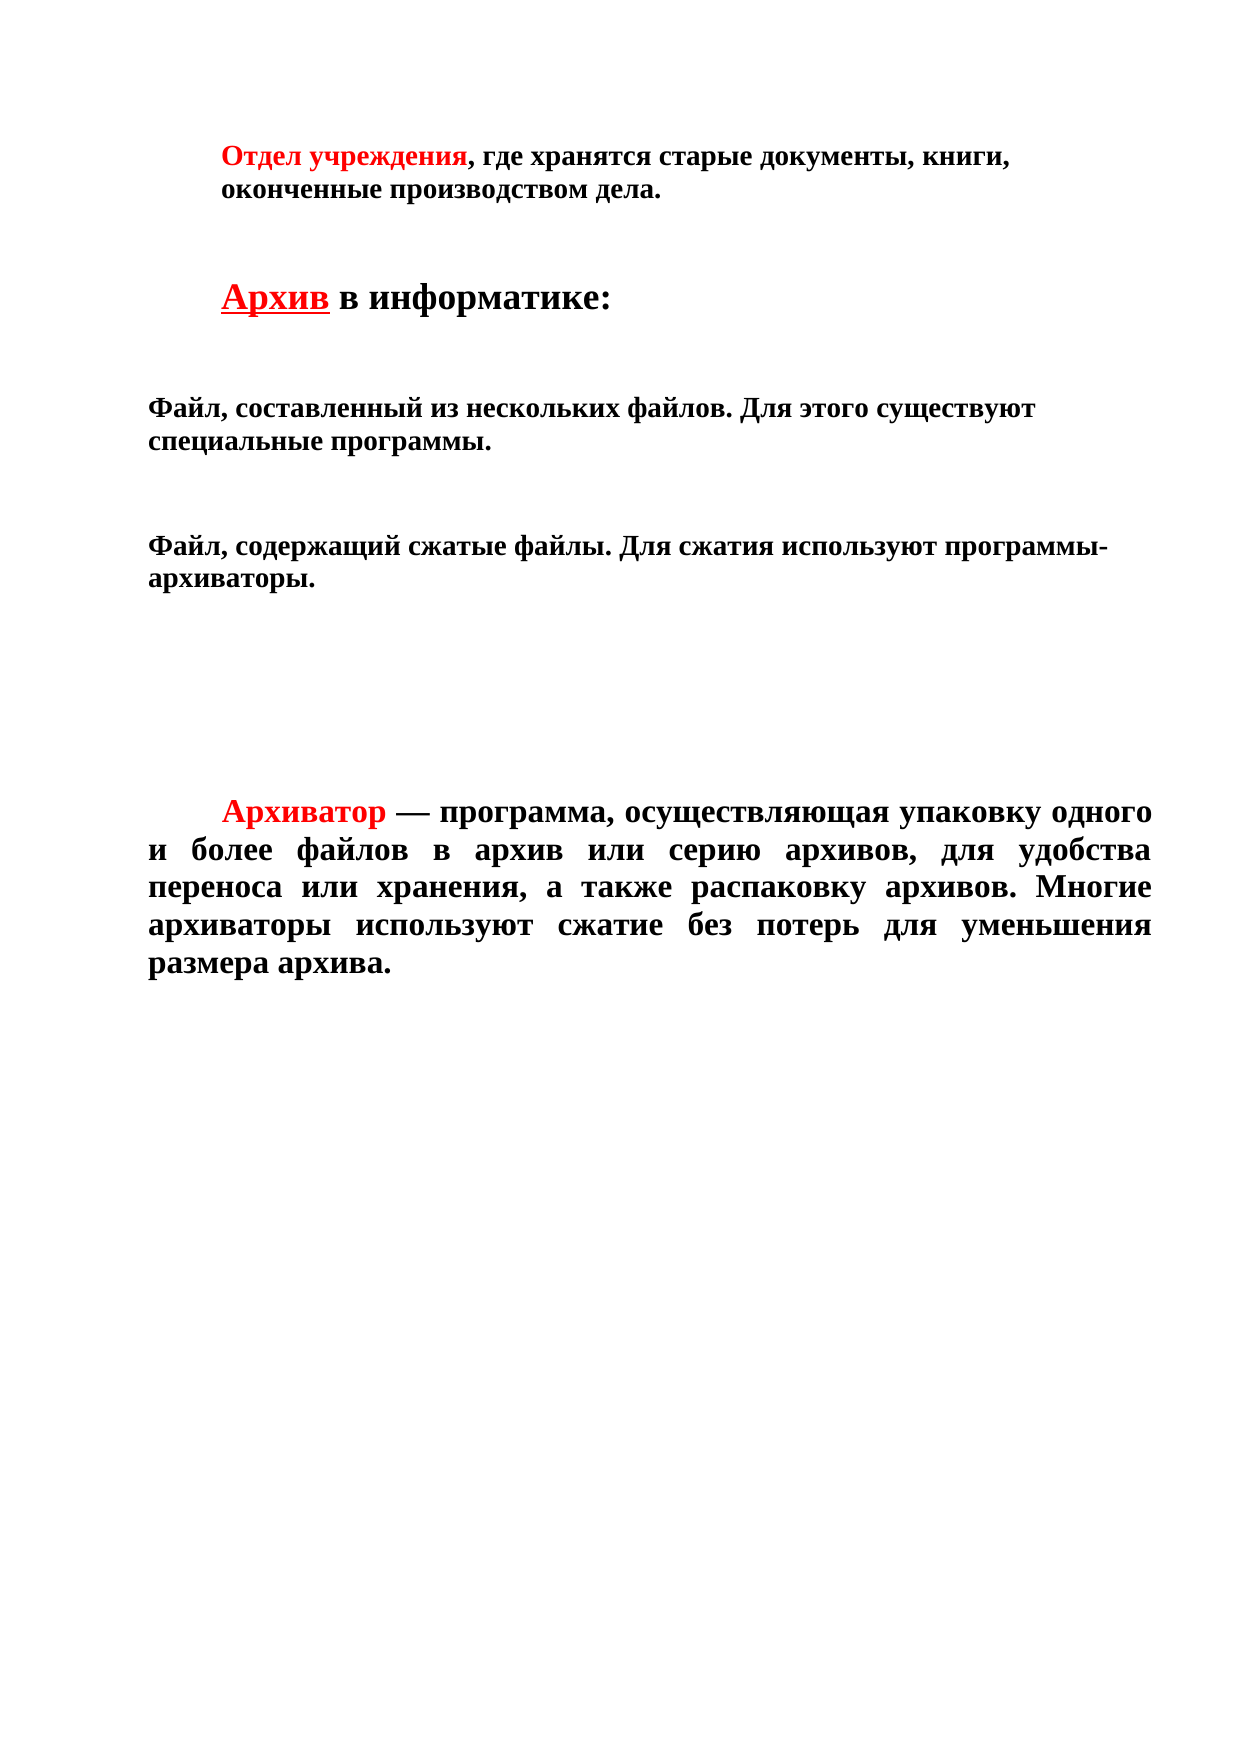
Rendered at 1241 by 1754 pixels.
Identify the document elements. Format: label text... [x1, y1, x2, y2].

text Архиватор — программа, осуществляющая упаковку одного и более файлов в архив или серию архивов, для удобства переноса или хранения, а также распаковку архивов. Многие архиваторы используют сжатие без потерь для уменьшения размера архива. [148, 792, 1153, 980]
text Отдел учреждения, где хранятся старые документы, книги, оконченные производством дела. [221, 139, 1011, 205]
text Файл, содержащий сжатые файлы. Для сжатия используют программы-архиваторы. [148, 529, 1109, 594]
text Архив в информатике: [221, 276, 1153, 318]
text Файл, составленный из нескольких файлов. Для этого существуют специальные программы. [148, 391, 1036, 456]
